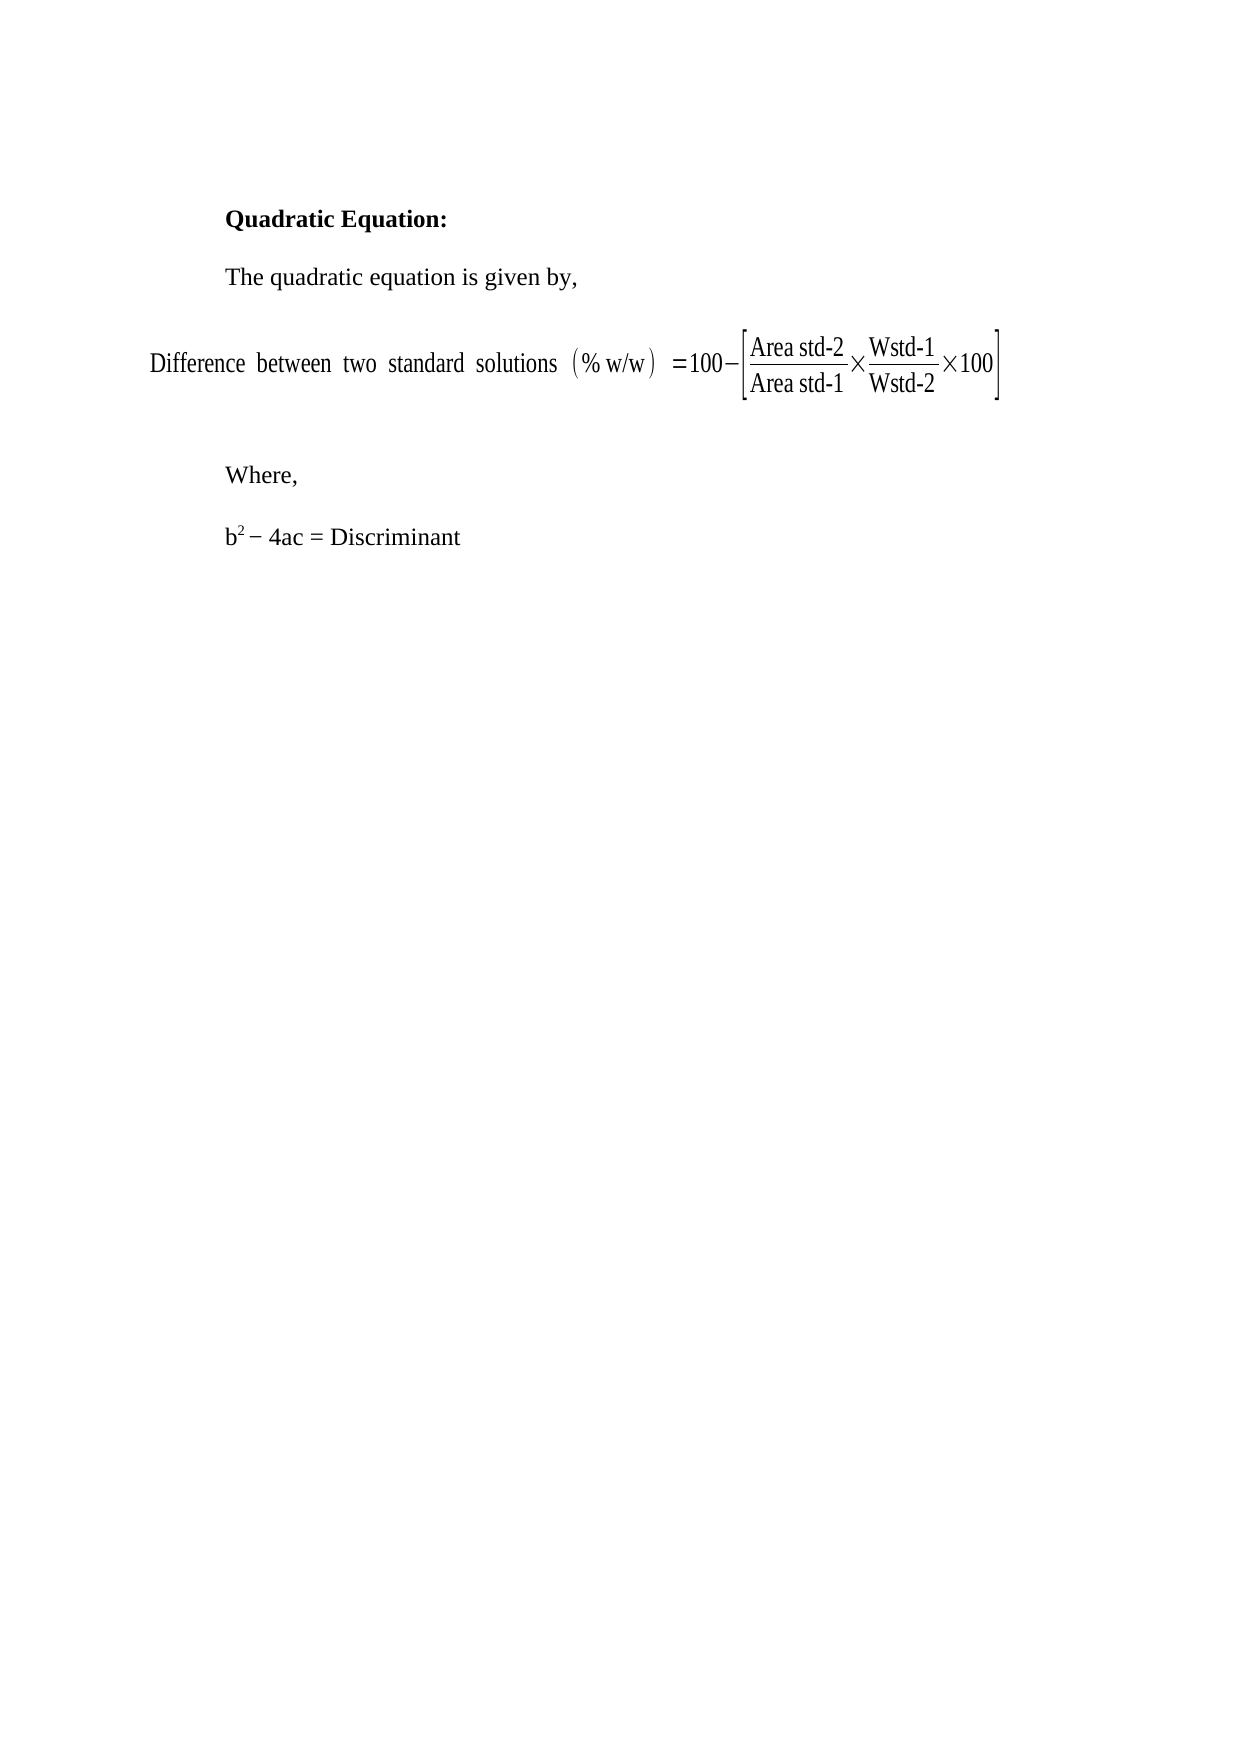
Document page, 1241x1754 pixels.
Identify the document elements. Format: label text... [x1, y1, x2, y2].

text Quadratic Equation: [150, 204, 1109, 232]
text Where, [150, 460, 1109, 489]
text b2 − 4ac = Discriminant [150, 522, 1109, 551]
text The quadratic equation is given by, [225, 262, 1081, 290]
